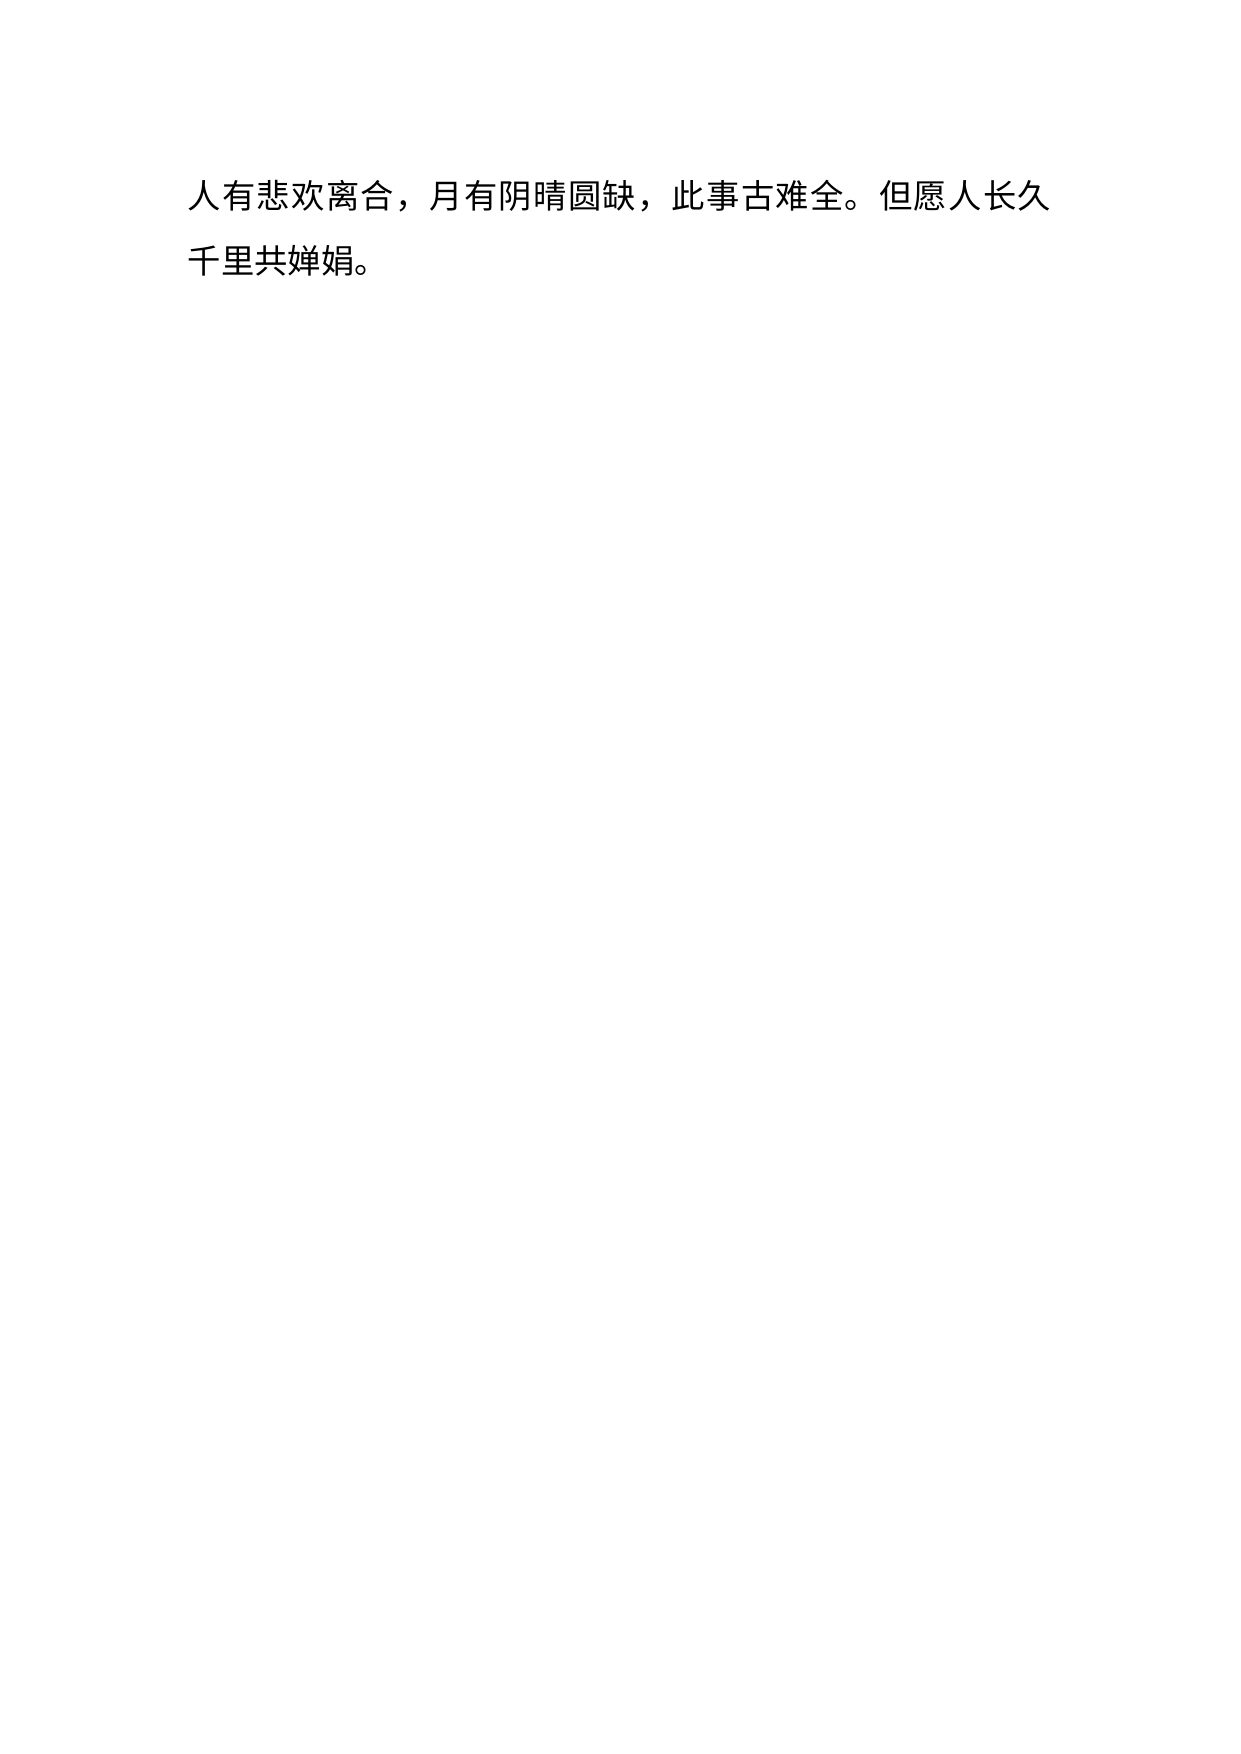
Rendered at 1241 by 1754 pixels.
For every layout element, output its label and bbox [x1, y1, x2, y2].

text [187, 162, 1053, 292]
